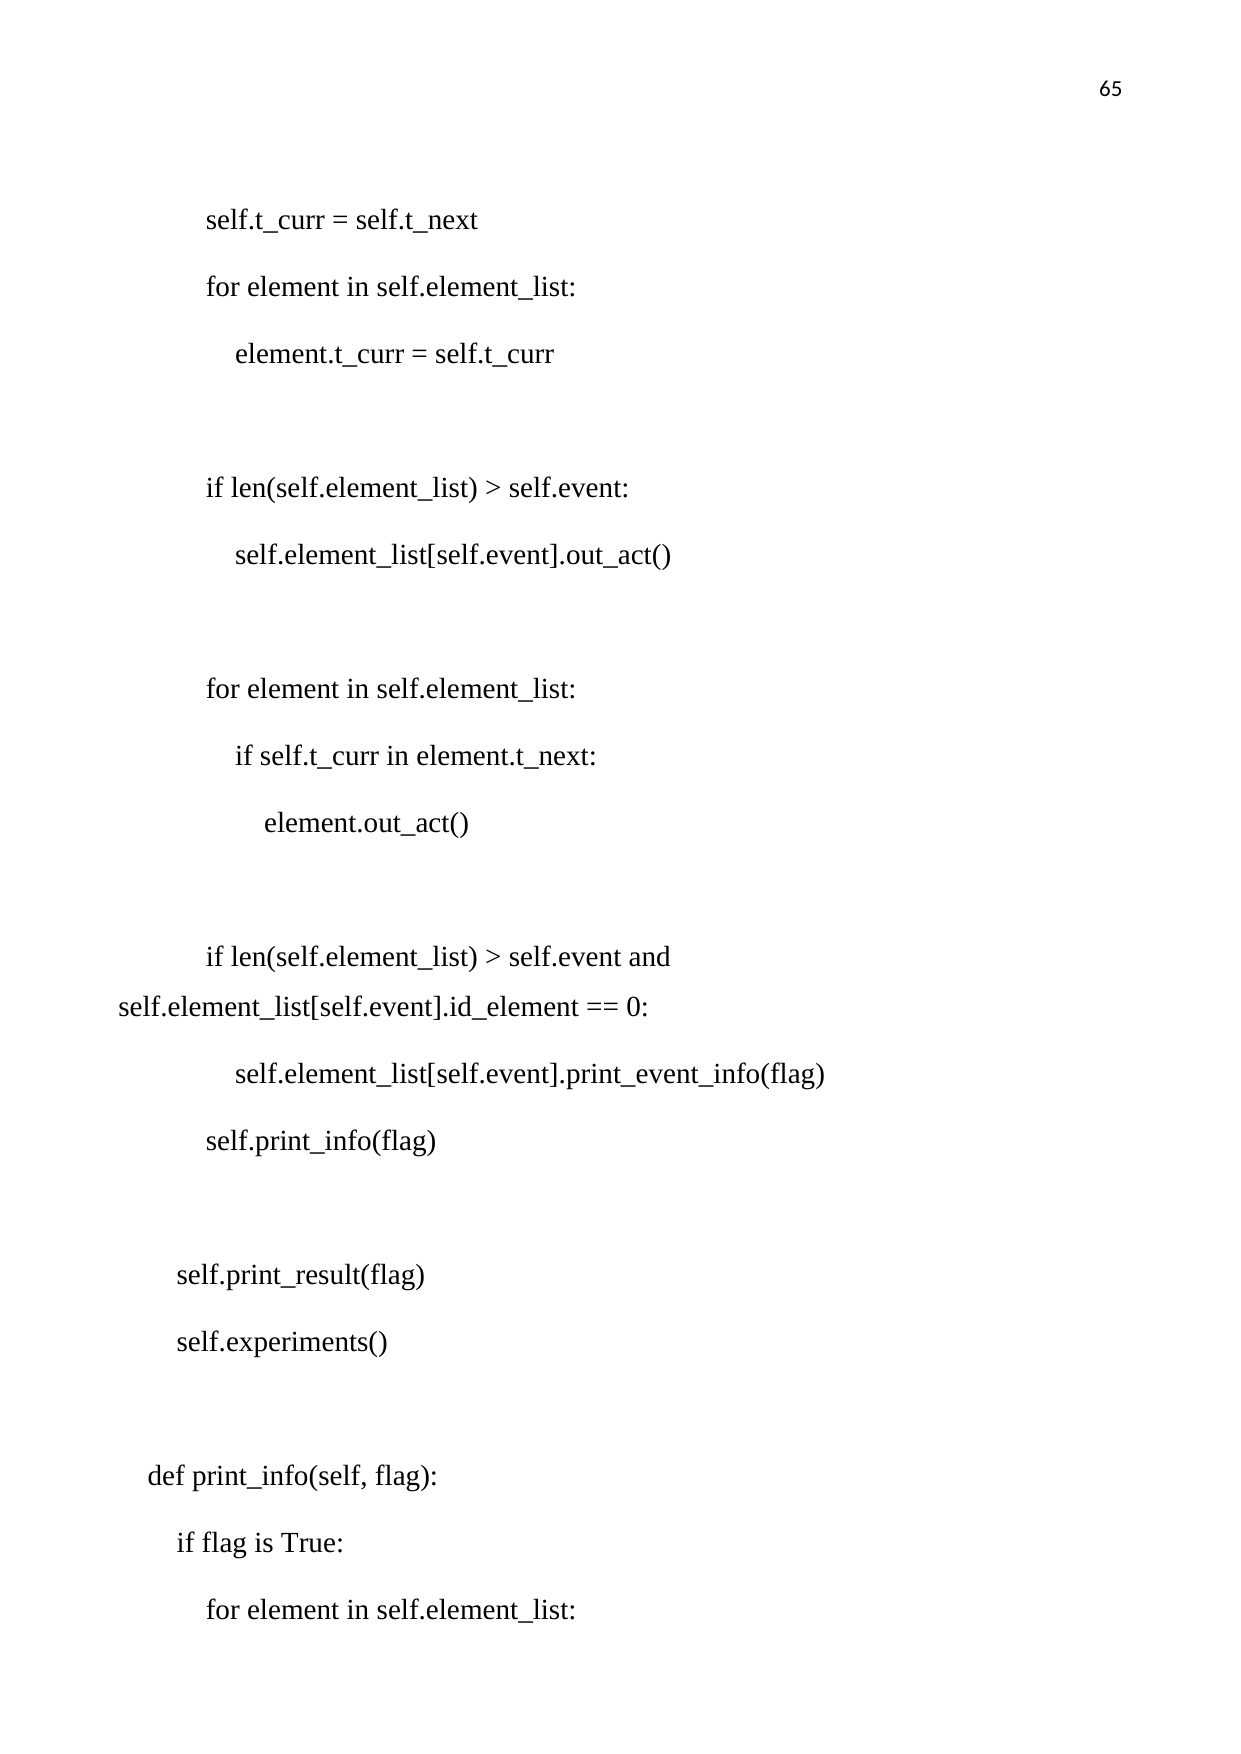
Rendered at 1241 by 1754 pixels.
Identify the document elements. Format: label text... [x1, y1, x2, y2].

text self.t_curr = self.t_next [118, 202, 1122, 236]
text self.print_result(flag) [118, 1257, 1122, 1291]
text self.element_list[self.event].print_event_info(flag) [118, 1056, 1122, 1090]
text if len(self.element_list) > self.event and self.element_list[self.event].id_element == 0: [118, 939, 1122, 1023]
text for element in self.element_list: [118, 1592, 1122, 1626]
text for element in self.element_list: [118, 671, 1122, 705]
text self.print_info(flag) [118, 1123, 1122, 1157]
text for element in self.element_list: [118, 269, 1122, 303]
text element.t_curr = self.t_curr [118, 336, 1122, 370]
text self.element_list[self.event].out_act() [118, 537, 1122, 571]
text if len(self.element_list) > self.event: [118, 470, 1122, 504]
text element.out_act() [118, 805, 1122, 839]
text if self.t_curr in element.t_next: [118, 738, 1122, 772]
text def print_info(self, flag): [118, 1458, 1122, 1492]
text self.experiments() [118, 1324, 1122, 1358]
text if flag is True: [118, 1525, 1122, 1559]
